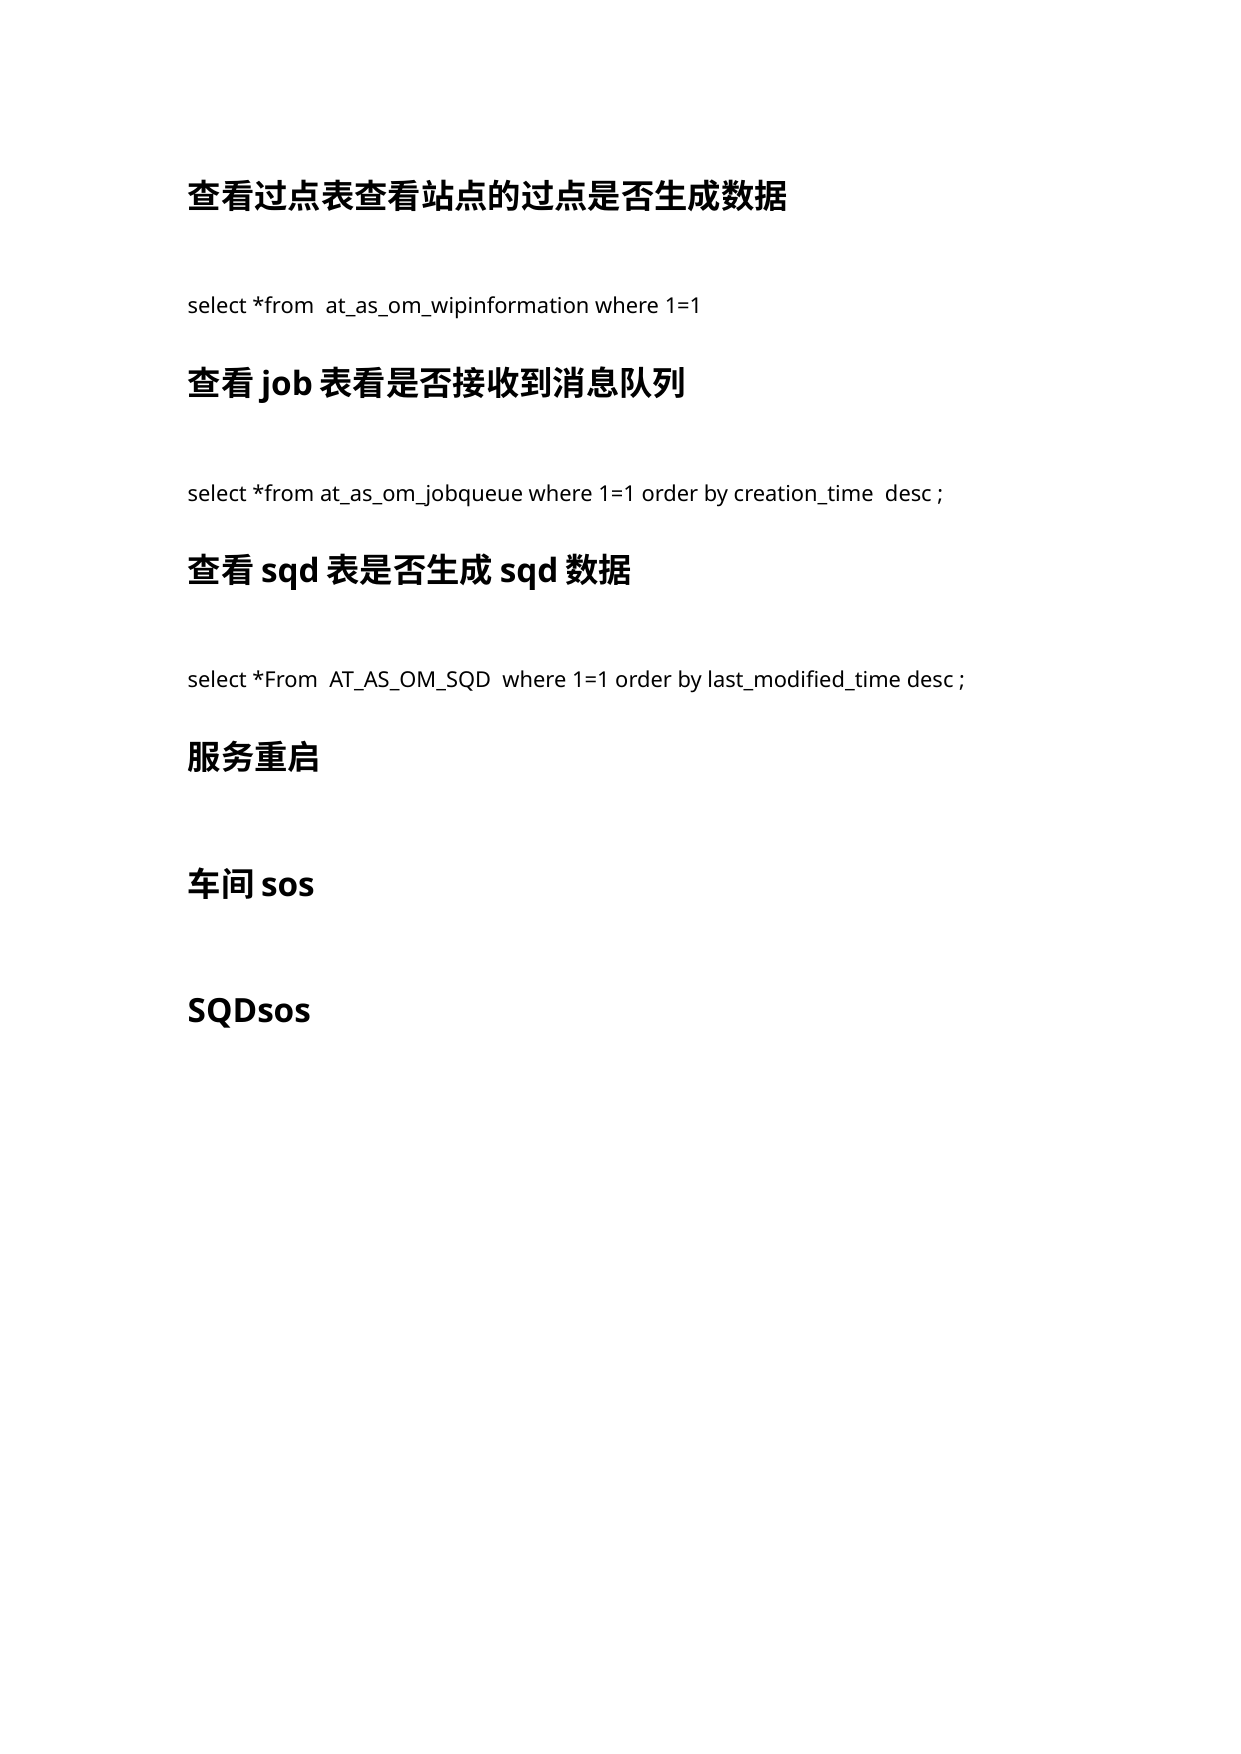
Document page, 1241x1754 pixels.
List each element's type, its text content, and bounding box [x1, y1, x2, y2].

subtitle 车间sos [187, 850, 1053, 915]
text select *from at_as_om_jobqueue where 1=1 order by creation_time desc ; [187, 476, 1053, 509]
subtitle 查看job表看是否接收到消息队列 [187, 349, 1053, 414]
text select *from at_as_om_wipinformation where 1=1 [187, 289, 1053, 322]
subtitle 查看过点表查看站点的过点是否生成数据 [187, 162, 1053, 227]
subtitle 查看sqd表是否生成sqd数据 [187, 536, 1053, 601]
subtitle SQDsos [187, 977, 1053, 1042]
subtitle 服务重启 [187, 723, 1053, 788]
text select *From AT_AS_OM_SQD where 1=1 order by last_modified_time desc ; [187, 663, 1053, 696]
